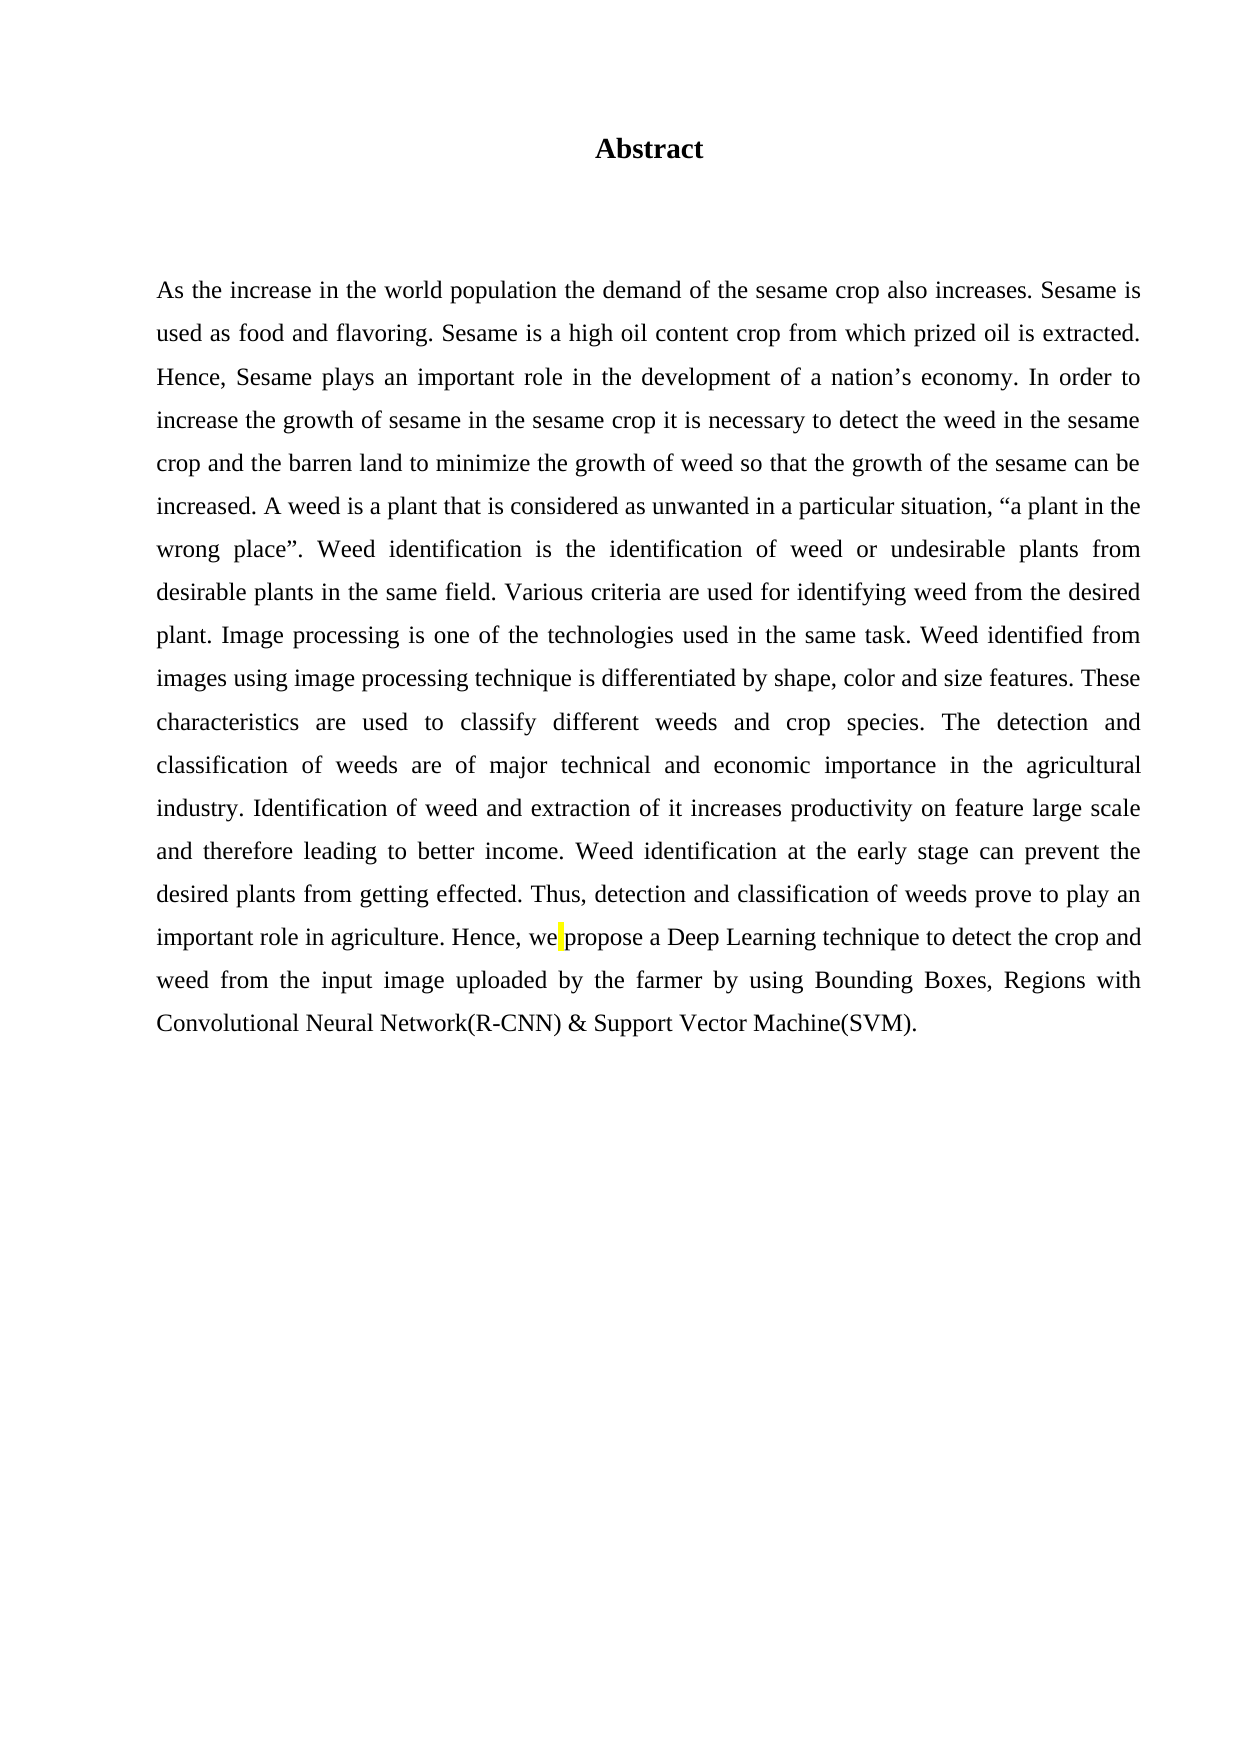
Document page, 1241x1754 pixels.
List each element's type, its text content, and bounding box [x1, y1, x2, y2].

text Abstract [156, 132, 1142, 165]
text As the increase in the world population the demand of the sesame crop also increases. Sesame is used as food and flavoring. Sesame is a high oil content crop from which prized oil is extracted. Hence, Sesame plays an important role in the development of a nation’s economy. In order to increase the growth of sesame in the sesame crop it is necessary to detect the weed in the sesame crop and the barren land to minimize the growth of weed so that the growth of the sesame can be increased. A weed is a plant that is considered as unwanted in a particular situation, “a plant in the wrong place”. Weed identification is the identification of weed or undesirable plants from desirable plants in the same field. Various criteria are used for identifying weed from the desired plant. Image processing is one of the technologies used in the same task. Weed identified from images using image processing technique is differentiated by shape, color and size features. These characteristics are used to classify different weeds and crop species. The detection and classification of weeds are of major technical and economic importance in the agricultural industry. Identification of weed and extraction of it increases productivity on feature large scale and therefore leading to better income. Weed identification at the early stage can prevent the desired plants from getting effected. Thus, detection and classification of weeds prove to play an important role in agriculture. Hence, we propose a Deep Learning technique to detect the crop and weed from the input image uploaded by the farmer by using Bounding Boxes, Regions with Convolutional Neural Network(R-CNN) & Support Vector Machine(SVM). [156, 275, 1142, 1037]
